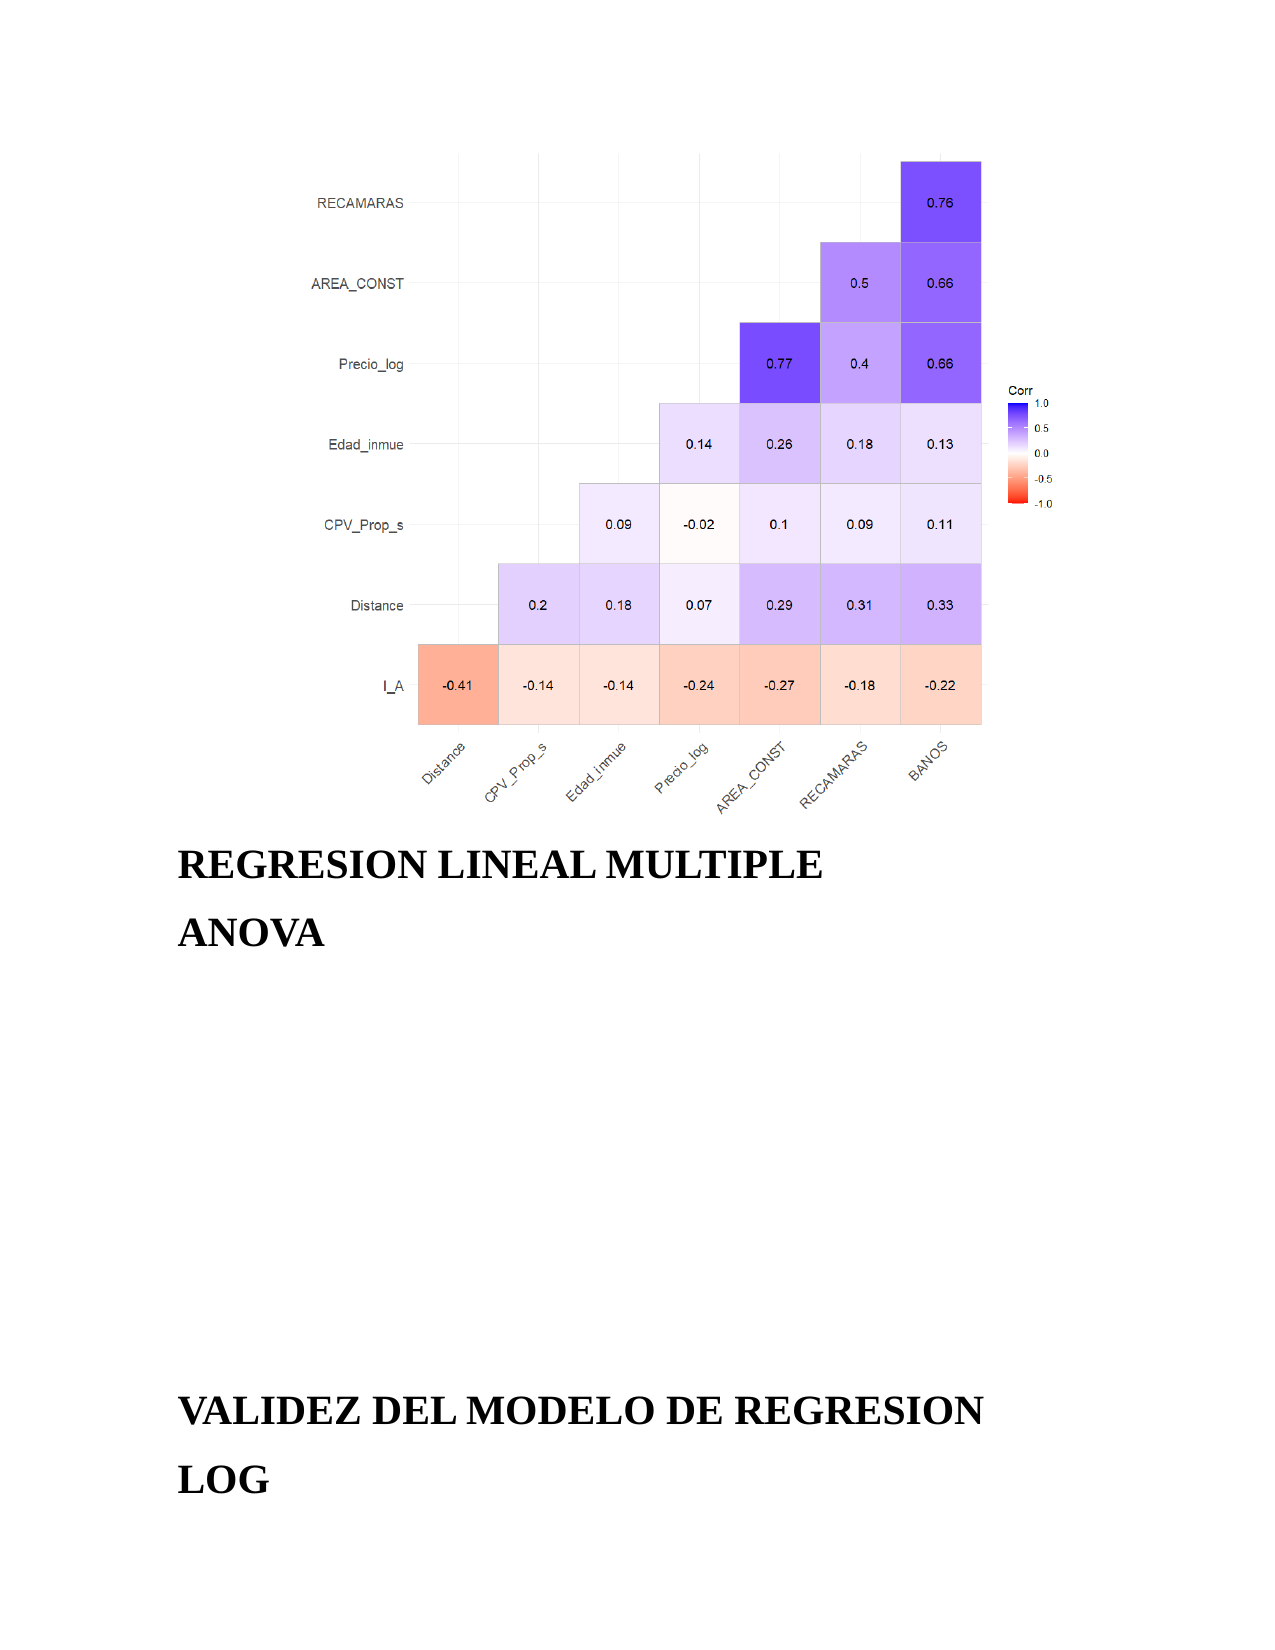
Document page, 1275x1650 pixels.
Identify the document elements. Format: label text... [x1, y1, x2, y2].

text VALIDEZ DEL MODELO DE REGRESION [177, 1386, 1098, 1434]
picture [177, 147, 1193, 820]
text LOG [177, 1454, 1098, 1502]
text ANOVA [177, 907, 1098, 955]
text REGRESION LINEAL MULTIPLE [177, 839, 1098, 887]
